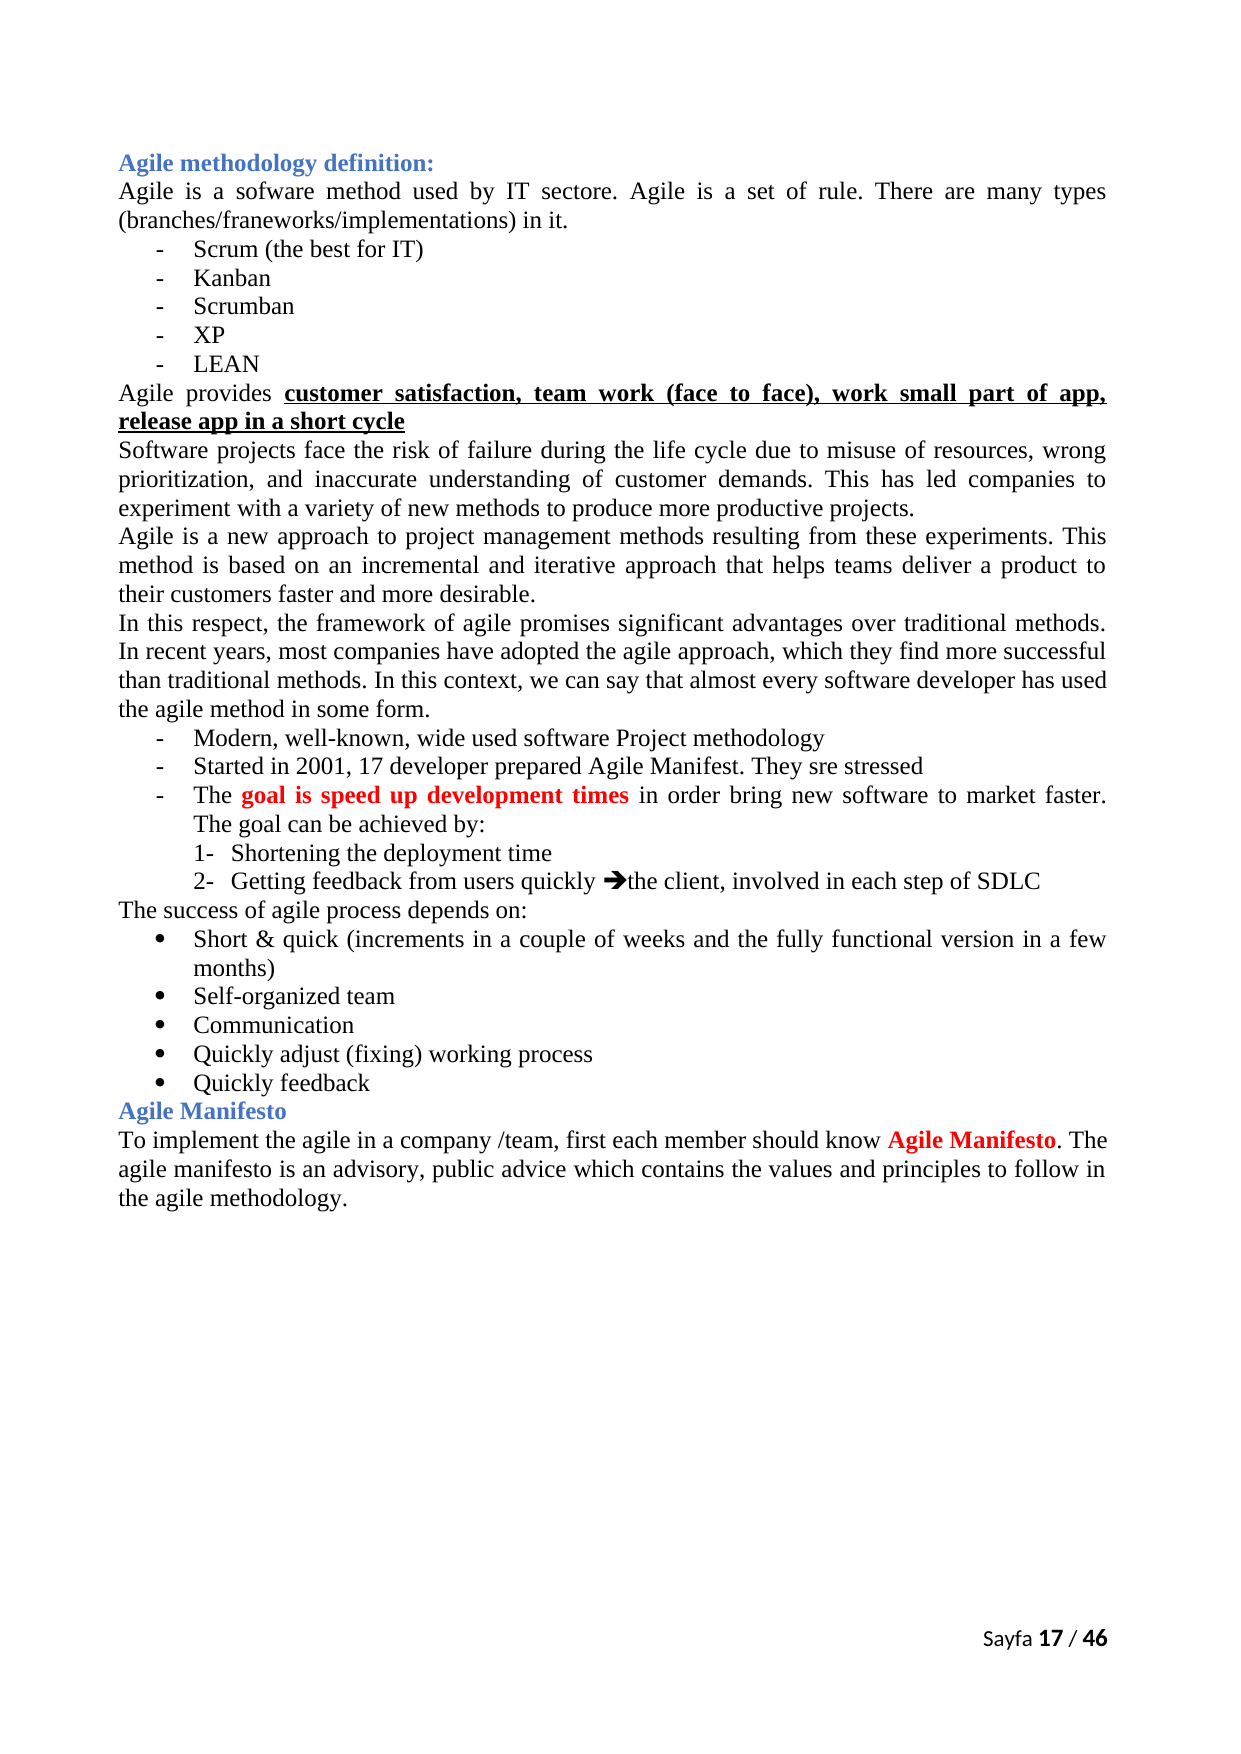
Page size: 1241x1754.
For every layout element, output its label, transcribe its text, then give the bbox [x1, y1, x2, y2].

text In this respect, the framework of agile promises significant advantages over traditional methods. In recent years, most companies have adopted the agile approach, which they find more successful than traditional methods. In this context, we can say that almost every software developer has used the agile method in some form. [118, 608, 1107, 723]
list LEAN [156, 349, 1107, 378]
list Quickly adjust (fixing) working process [156, 1039, 1107, 1068]
text Agile provides customer satisfaction, team work (face to face), work small part of app, release app in a short cycle [118, 378, 1107, 435]
text To implement the agile in a company /team, first each member should know Agile Manifesto. The agile manifesto is an advisory, public advice which contains the values and principles to follow in the agile methodology. [118, 1125, 1107, 1211]
list Kanban [156, 263, 1107, 291]
list Scrumban [156, 291, 1107, 320]
list Shortening the deployment time [193, 838, 1107, 866]
list Short & quick (increments in a couple of weeks and the fully functional version in a few months) [156, 924, 1107, 981]
list Self-organized team [156, 981, 1107, 1010]
list XP [156, 320, 1107, 349]
list The goal is speed up development times in order bring new software to market faster. The goal can be achieved by: [156, 780, 1107, 838]
subtitle Agile Manifesto [118, 1096, 1107, 1125]
list Modern, well-known, wide used software Project methodology [156, 723, 1107, 751]
subtitle Agile methodology definition: [118, 148, 1107, 176]
list Scrum (the best for IT) [156, 234, 1107, 263]
text Software projects face the risk of failure during the life cycle due to misuse of resources, wrong prioritization, and inaccurate understanding of customer demands. This has led companies to experiment with a variety of new methods to produce more productive projects. [118, 435, 1107, 521]
text Agile is a sofware method used by IT sectore. Agile is a set of rule. There are many types (branches/franeworks/implementations) in it. [118, 176, 1107, 234]
list Getting feedback from users quickly the client, involved in each step of SDLC [193, 866, 1107, 895]
list Communication [156, 1010, 1107, 1039]
list Quickly feedback [156, 1068, 1107, 1096]
text Agile is a new approach to project management methods resulting from these experiments. This method is based on an incremental and iterative approach that helps teams deliver a product to their customers faster and more desirable. [118, 521, 1107, 608]
list Started in 2001, 17 developer prepared Agile Manifest. They sre stressed [156, 751, 1107, 780]
text The success of agile process depends on: [118, 895, 1107, 924]
